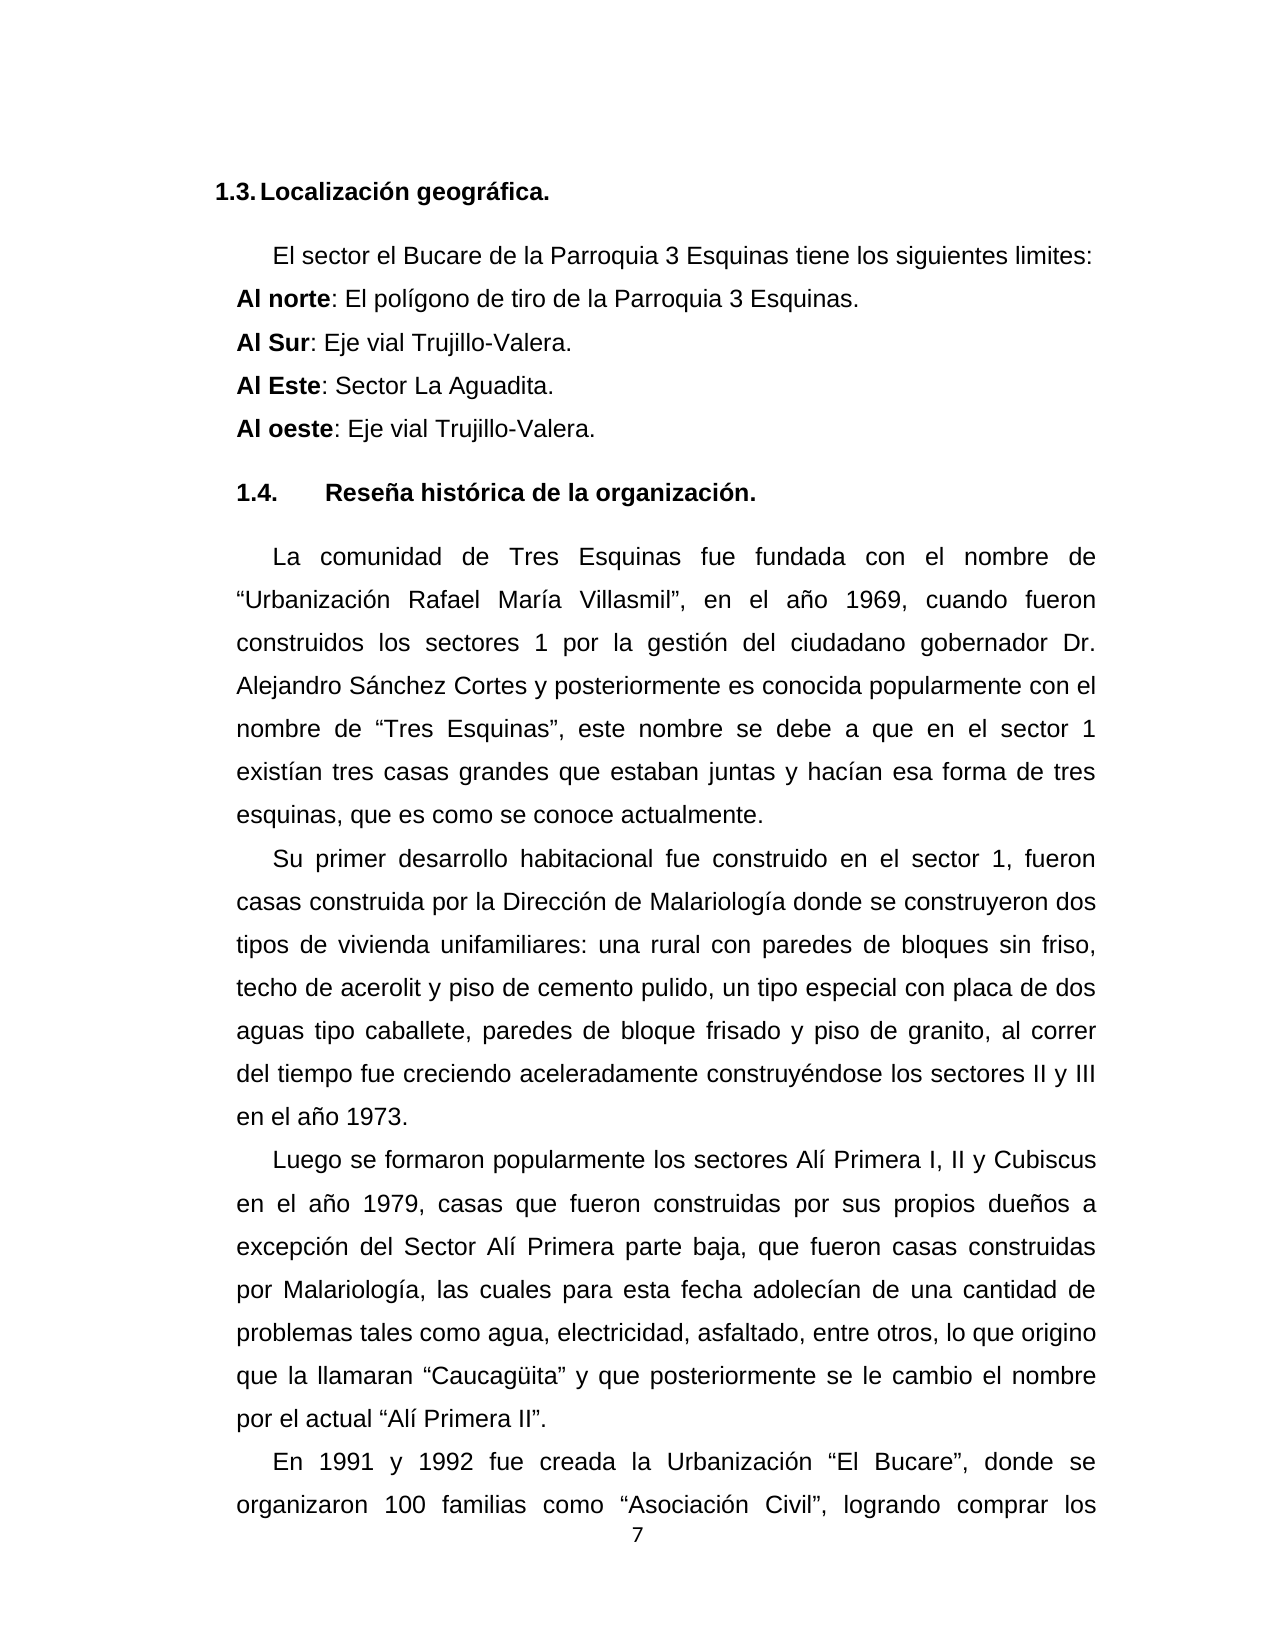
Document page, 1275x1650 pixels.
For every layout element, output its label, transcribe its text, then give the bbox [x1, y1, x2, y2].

list Al Sur: Eje vial Trujillo-Valera. [236, 327, 1098, 356]
list Su primer desarrollo habitacional fue construido en el sector 1, fueron casas construida por la Dirección de Malariología donde se construyeron dos tipos de vivienda unifamiliares: una rural con paredes de bloques sin friso, techo de acerolit y piso de cemento pulido, un tipo especial con placa de dos aguas tipo caballete, paredes de bloque frisado y piso de granito, al correr del tiempo fue creciendo aceleradamente construyéndose los sectores II y III en el año 1973. [236, 843, 1098, 1131]
list Al norte: El polígono de tiro de la Parroquia 3 Esquinas. [236, 284, 1098, 313]
list Al Este: Sector La Aguadita. [236, 371, 1098, 399]
list La comunidad de Tres Esquinas fue fundada con el nombre de “Urbanización Rafael María Villasmil”, en el año 1969, cuando fueron construidos los sectores 1 por la gestión del ciudadano gobernador Dr. Alejandro Sánchez Cortes y posteriormente es conocida popularmente con el nombre de “Tres Esquinas”, este nombre se debe a que en el sector 1 existían tres casas grandes que estaban juntas y hacían esa forma de tres esquinas, que es como se conoce actualmente. [236, 542, 1098, 829]
list Al oeste: Eje vial Trujillo-Valera. [236, 414, 1098, 442]
list Localización geográfica. [215, 177, 1098, 206]
list Reseña histórica de la organización. [236, 478, 1098, 506]
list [236, 1447, 1098, 1519]
list Luego se formaron popularmente los sectores Alí Primera I, II y Cubiscus en el año 1979, casas que fueron construidas por sus propios dueños a excepción del Sector Alí Primera parte baja, que fueron casas construidas por Malariología, las cuales para esta fecha adolecían de una cantidad de problemas tales como agua, electricidad, asfaltado, entre otros, lo que origino que la llamaran “Caucagüita” y que posteriormente se le cambio el nombre por el actual “Alí Primera II”. [236, 1145, 1098, 1433]
list El sector el Bucare de la Parroquia 3 Esquinas tiene los siguientes limites: [236, 241, 1098, 270]
